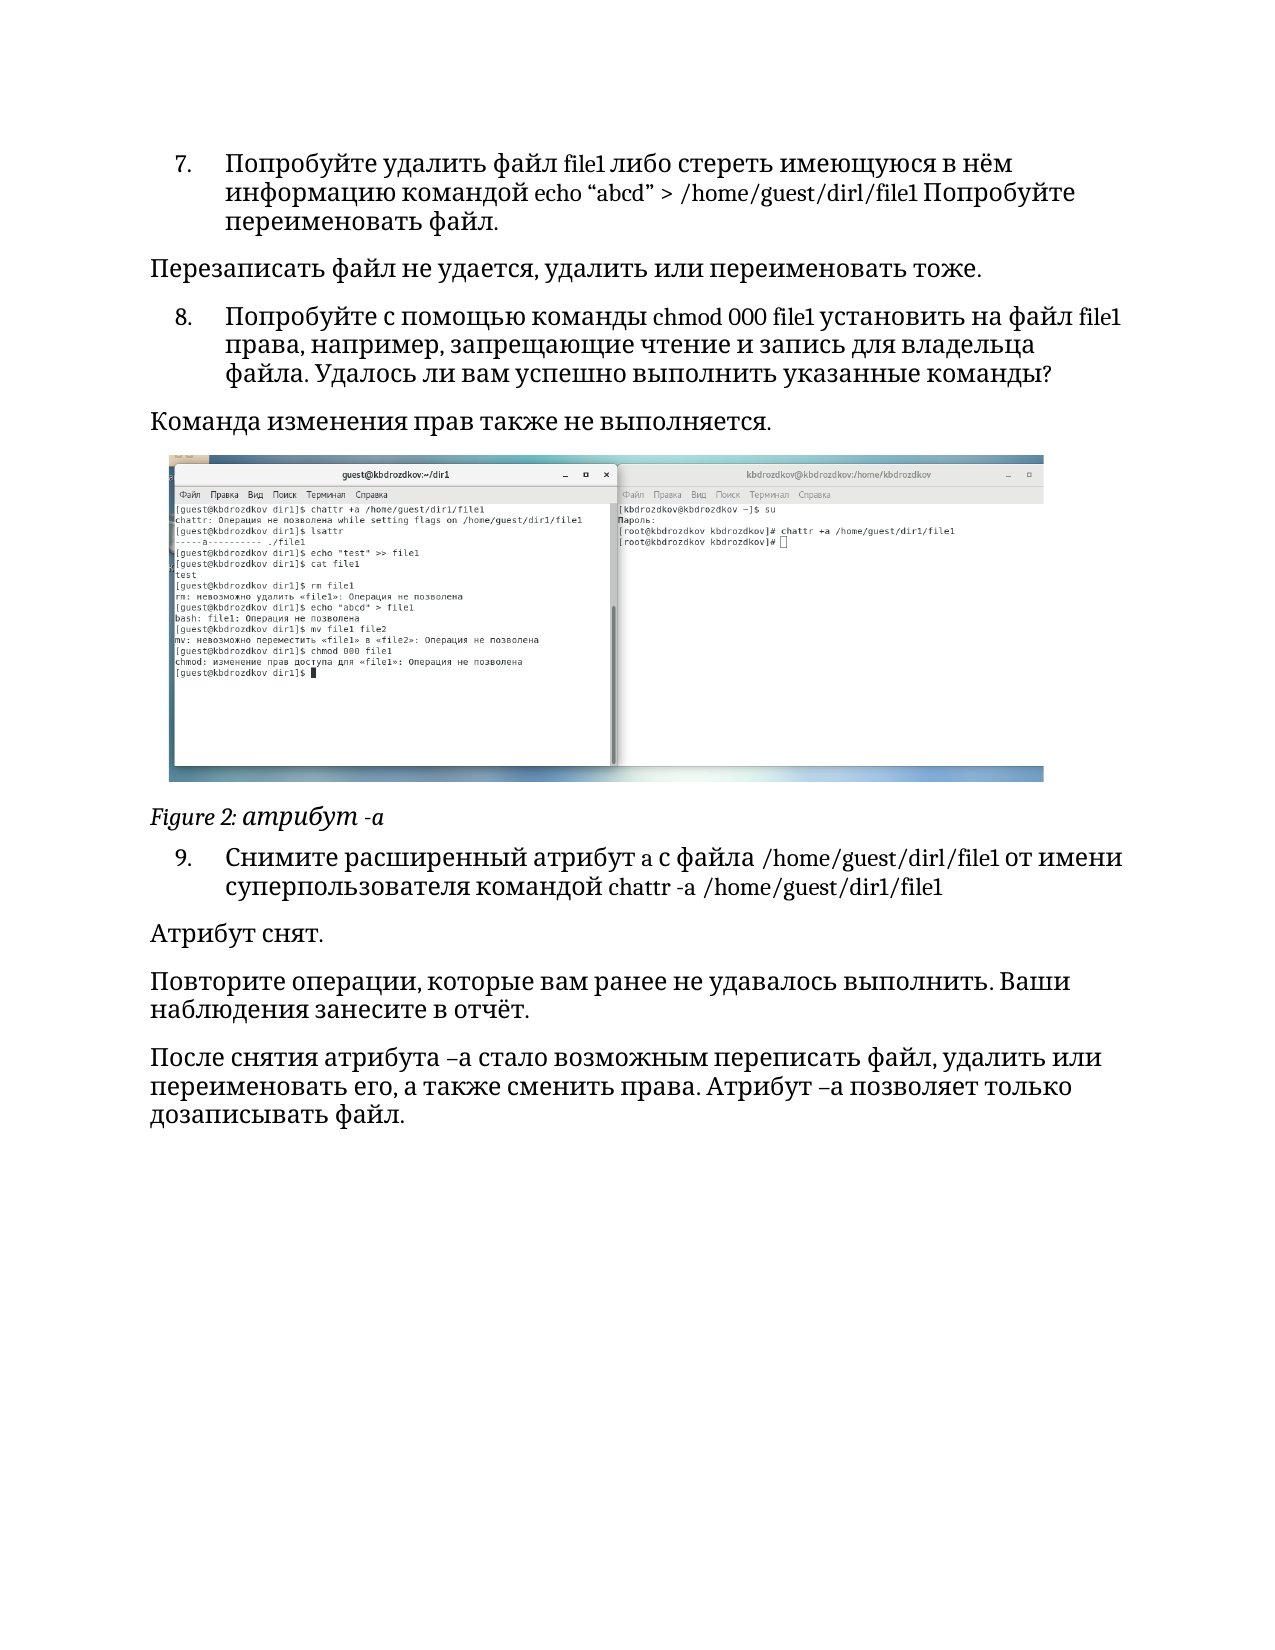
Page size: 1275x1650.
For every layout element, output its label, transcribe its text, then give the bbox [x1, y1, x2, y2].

text Команда изменения прав также не выполняется. [150, 407, 1125, 436]
text Figure 2: атрибут -a [150, 803, 1125, 831]
list Попробуйте с помощью команды chmod 000 file1 установить на файл file1 права, например, запрещающие чтение и запись для владельца файла. Удалось ли вам успешно выполнить указанные команды? [175, 302, 1125, 389]
text После снятия атрибута –а стало возможным переписать файл, удалить или переименовать его, а также сменить права. Атрибут –а позволяет только дозаписывать файл. [150, 1044, 1125, 1130]
text Атрибут снят. [150, 920, 1125, 949]
text Повторите операции, которые вам ранее не удавалось выполнить. Ваши наблюдения занесите в отчёт. [150, 968, 1125, 1025]
list Снимите расширенный атрибут a с файла /home/guest/dirl/file1 от имени суперпользователя командой chattr -a /home/guest/dir1/file1 [175, 844, 1125, 901]
list Попробуйте удалить файл file1 либо стереть имеющуюся в нём информацию командой echo “abcd” > /home/guest/dirl/file1 Попробуйте переименовать файл. [175, 150, 1125, 236]
text Перезаписать файл не удается, удалить или переименовать тоже. [150, 255, 1125, 284]
picture [168, 455, 1044, 782]
